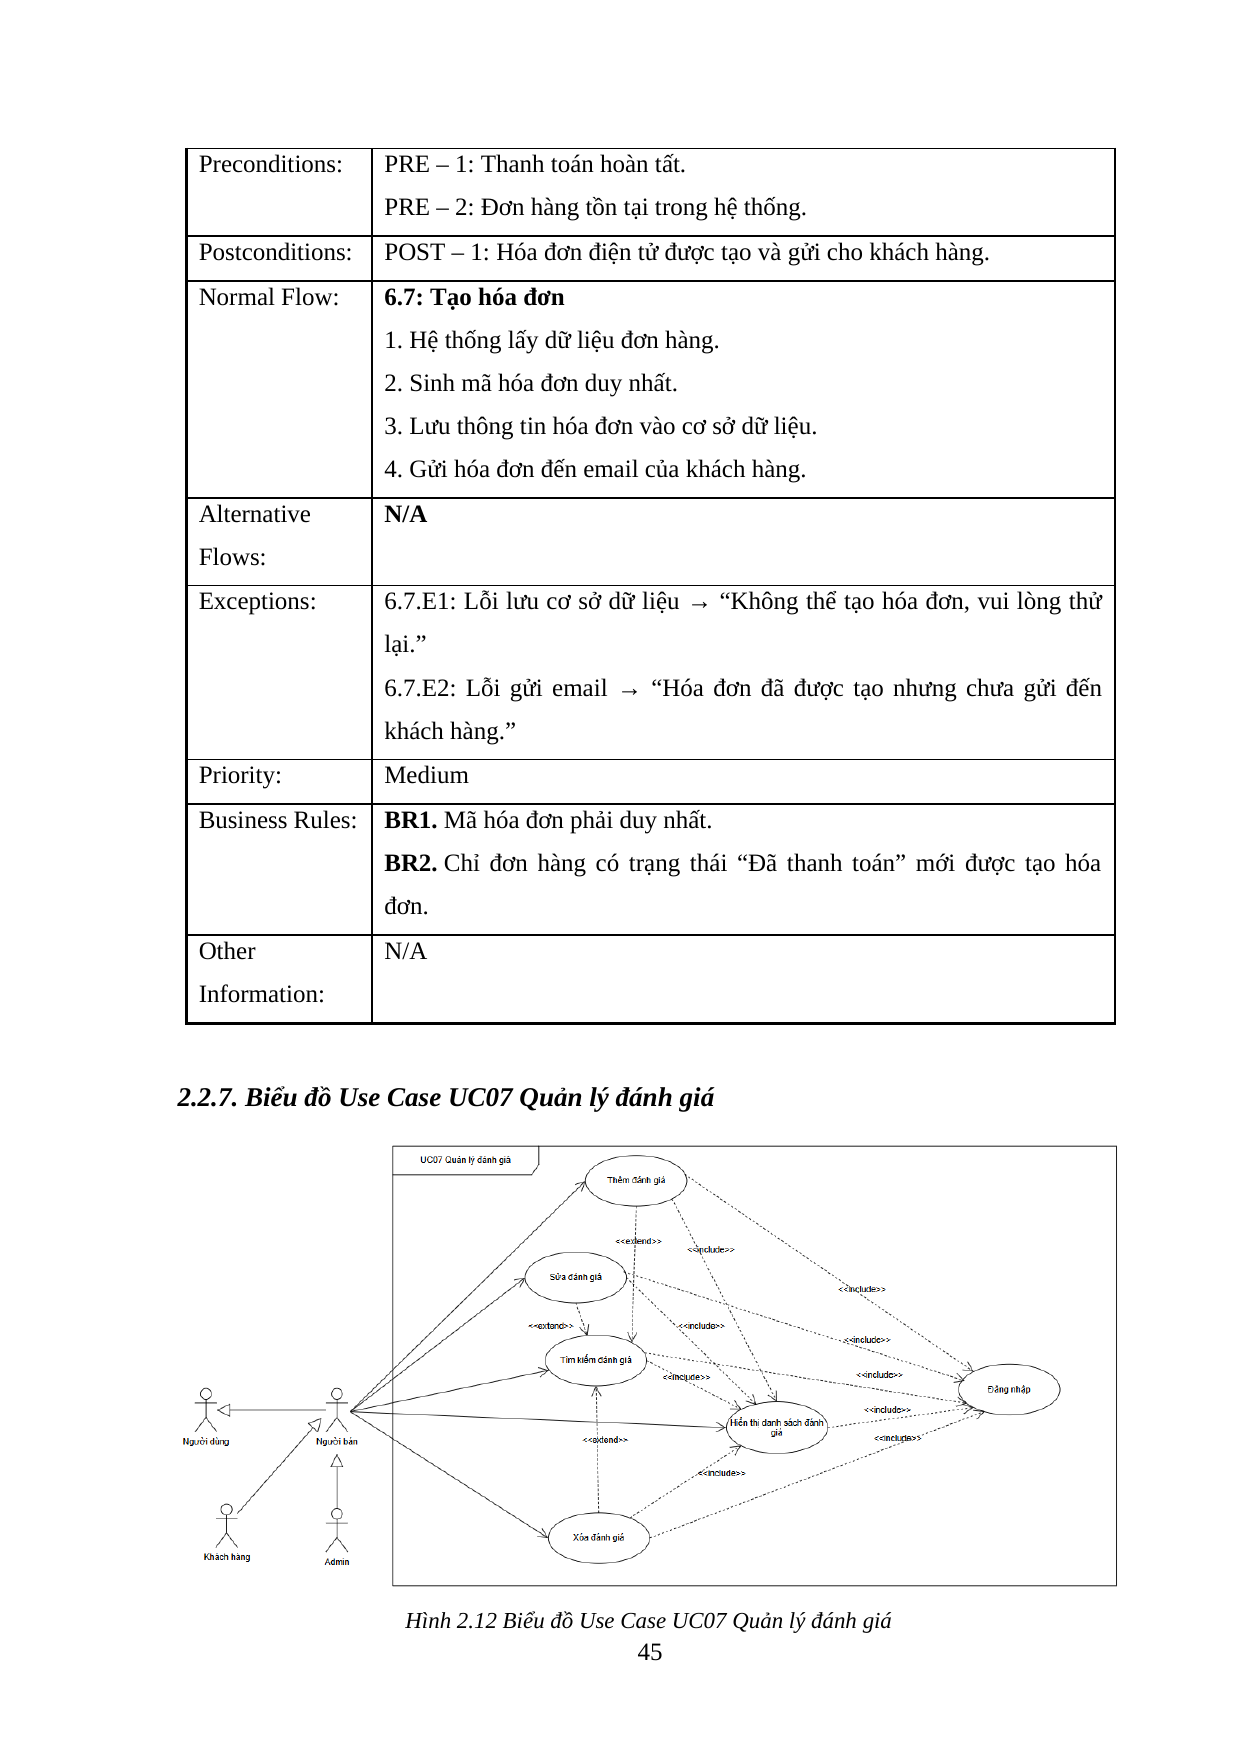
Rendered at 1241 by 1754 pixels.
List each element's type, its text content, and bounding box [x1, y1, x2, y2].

table_cell Other Information: [188, 936, 371, 1022]
table_cell Normal Flow: [188, 282, 371, 497]
text Hình 2.12 Biểu đồ Use Case UC07 Quản lý đánh giá [177, 1607, 1122, 1633]
table_cell Business Rules: [188, 805, 371, 934]
table_cell BR1. Mã hóa đơn phải duy nhất. BR2. Chỉ đơn hàng có trạng thái “Đã thanh toán” mới được tạo hóa đơn. [373, 805, 1114, 934]
table_cell N/A [373, 499, 1114, 585]
table_cell Exceptions: [188, 586, 371, 759]
table_cell PRE – 1: Thanh toán hoàn tất. PRE – 2: Đơn hàng tồn tại trong hệ thống. [373, 149, 1114, 235]
table_cell Preconditions: [188, 149, 371, 235]
table_cell N/A [373, 936, 1114, 1022]
table_cell Medium [373, 760, 1114, 803]
table_cell Priority: [188, 760, 371, 803]
table_cell 6.7.E1: Lỗi lưu cơ sở dữ liệu → “Không thể tạo hóa đơn, vui lòng thử lại.” 6.7.E2: Lỗi gửi email → “Hóa đơn đã được tạo nhưng chưa gửi đến khách hàng.” [373, 586, 1114, 759]
picture [177, 1139, 1123, 1593]
table_cell Alternative Flows: [188, 499, 371, 585]
table_cell Postconditions: [188, 237, 371, 280]
table_cell POST – 1: Hóa đơn điện tử được tạo và gửi cho khách hàng. [373, 237, 1114, 280]
subtitle 2.2.7. Biểu đồ Use Case UC07 Quản lý đánh giá [177, 1081, 1122, 1112]
table_cell 6.7: Tạo hóa đơn 1. Hệ thống lấy dữ liệu đơn hàng. 2. Sinh mã hóa đơn duy nhất. 3. Lưu thông tin hóa đơn vào cơ sở dữ liệu. 4. Gửi hóa đơn đến email của khách hàng. [373, 282, 1114, 497]
